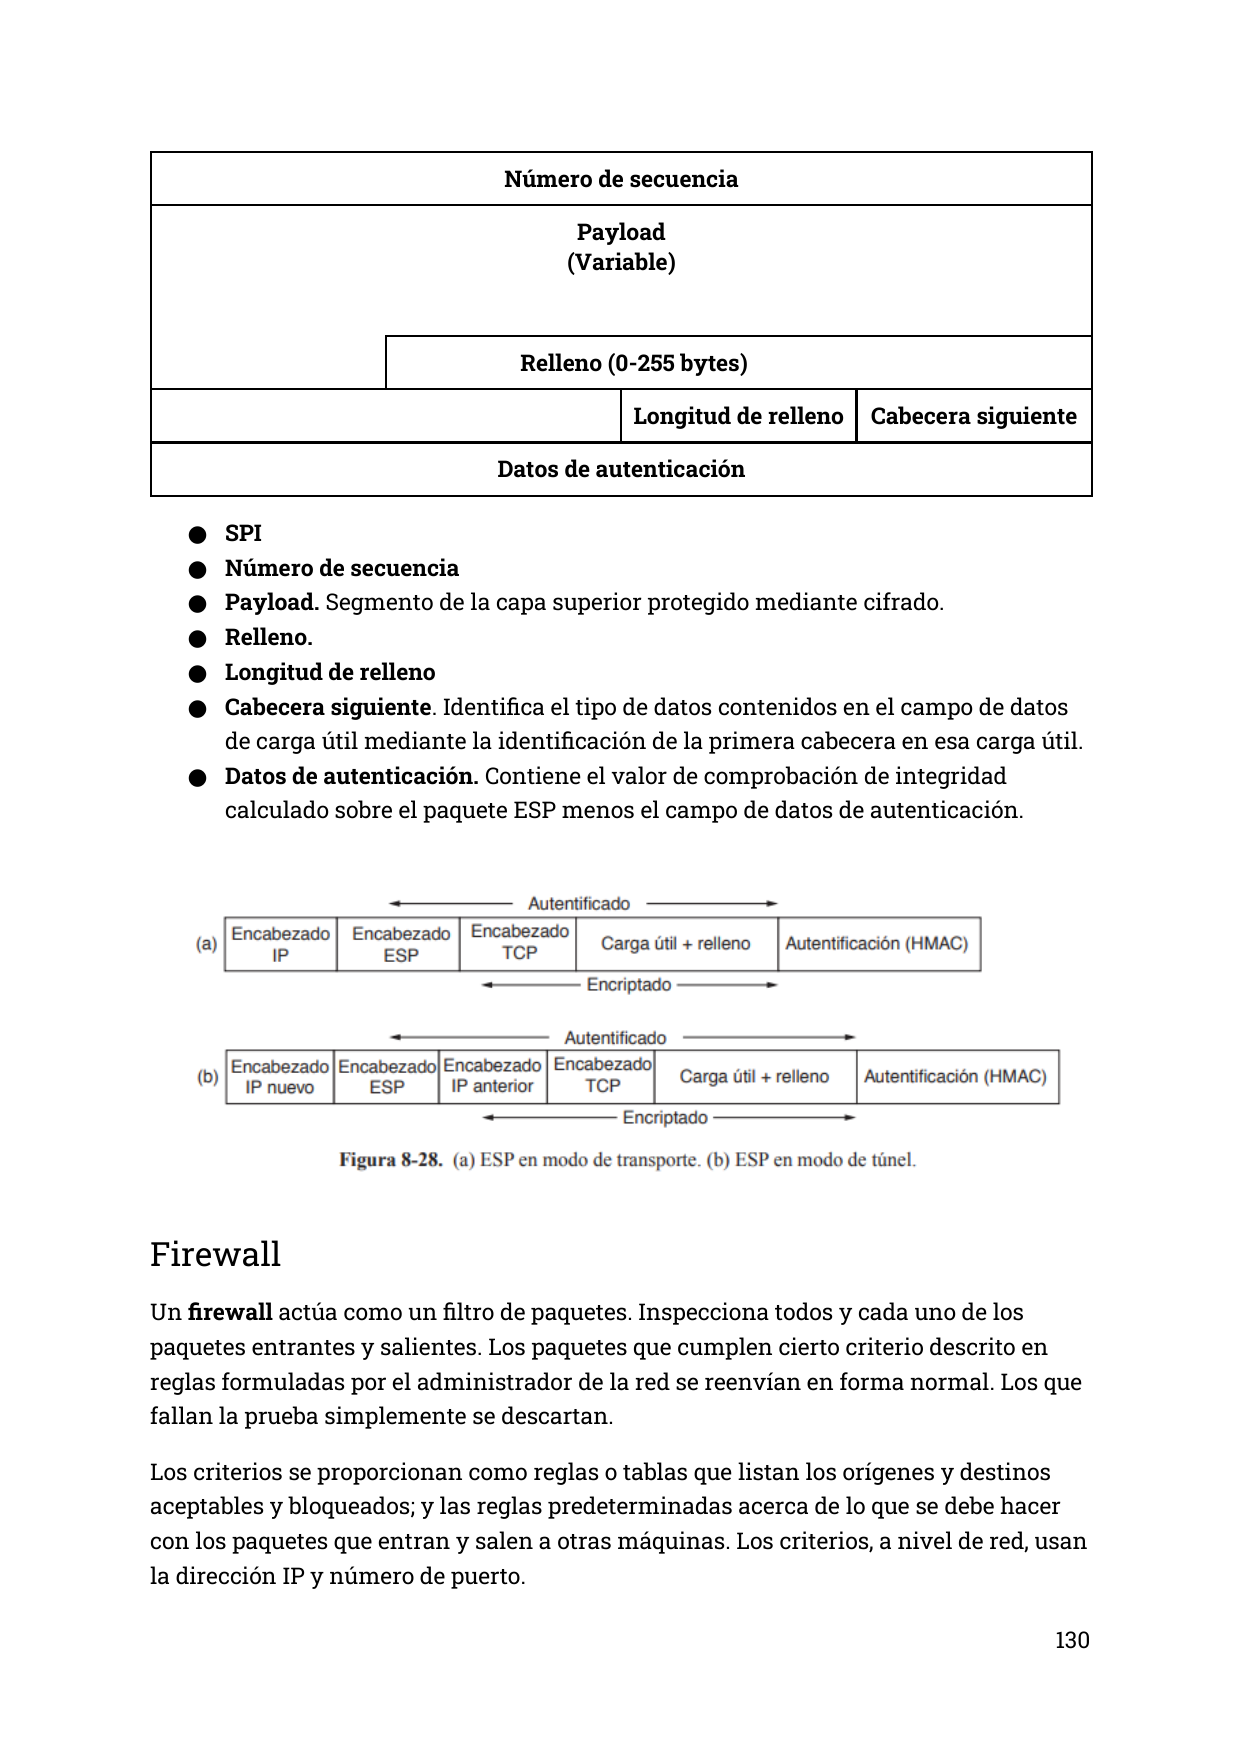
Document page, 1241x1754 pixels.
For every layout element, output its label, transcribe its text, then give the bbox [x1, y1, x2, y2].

text Los criterios se proporcionan como reglas o tablas que listan los orígenes y destinos aceptables y bloqueados; y las reglas predeterminadas acerca de lo que se debe hacer con los paquetes que entran y salen a otras máquinas. Los criterios, a nivel de red, usan la dirección IP y número de puerto. [150, 1456, 1090, 1590]
text Un firewall actúa como un filtro de paquetes. Inspecciona todos y cada uno de los paquetes entrantes y salientes. Los paquetes que cumplen cierto criterio descrito en reglas formuladas por el administrador de la red se reenvían en forma normal. Los que fallan la prueba simplemente se descartan. [150, 1296, 1090, 1431]
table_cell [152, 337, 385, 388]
list Cabecera siguiente. Identifica el tipo de datos contenidos en el campo de datos de carga útil mediante la identificación de la primera cabecera en esa carga útil. [187, 691, 1090, 756]
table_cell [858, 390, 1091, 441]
list Longitud de relleno [187, 656, 1090, 686]
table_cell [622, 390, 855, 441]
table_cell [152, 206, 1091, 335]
list SPI [187, 517, 1090, 548]
list Relleno. [187, 621, 1090, 652]
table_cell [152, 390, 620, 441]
list Datos de autenticación. Contiene el valor de comprobación de integridad calculado sobre el paquete ESP menos el campo de datos de autenticación. [187, 760, 1090, 825]
picture [150, 867, 1091, 1195]
subtitle Firewall [150, 1232, 1090, 1276]
list Número de secuencia [187, 552, 1090, 582]
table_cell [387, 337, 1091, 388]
list Payload. Segmento de la capa superior protegido mediante cifrado. [187, 587, 1090, 617]
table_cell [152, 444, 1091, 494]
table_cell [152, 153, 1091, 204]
